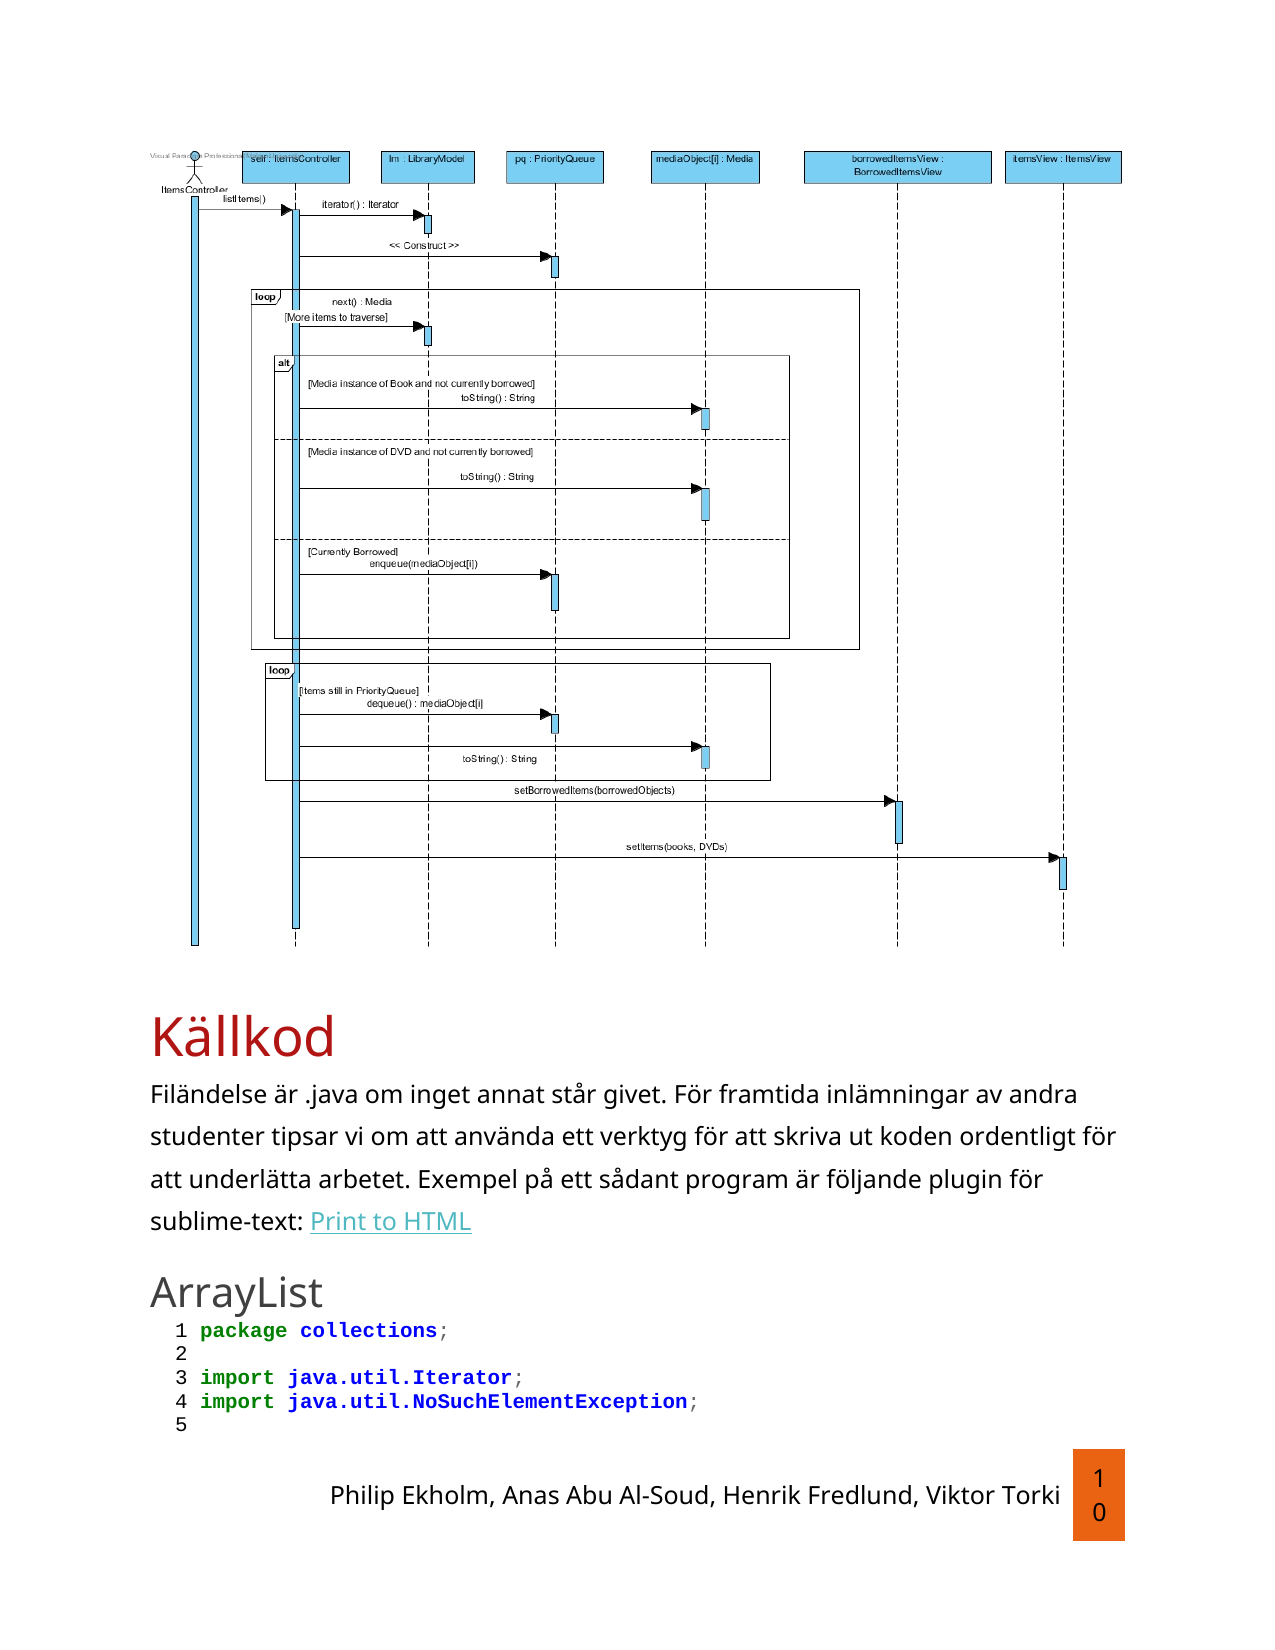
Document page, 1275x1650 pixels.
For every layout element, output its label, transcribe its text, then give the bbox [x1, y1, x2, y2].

text 1 package collections; [150, 1320, 1125, 1343]
text Filändelse är .java om inget annat står givet. För framtida inlämningar av andra studenter tipsar vi om att använda ett verktyg för att skriva ut koden ordentligt för att underlätta arbetet. Exempel på ett sådant program är följande plugin för sublime-text: Print to HTML [150, 1076, 1125, 1238]
text 4 import java.util.NoSuchElementException; [150, 1391, 1125, 1414]
text 3 import java.util.Iterator; [150, 1367, 1125, 1391]
subtitle ArrayList [150, 1263, 1125, 1320]
text 5 [150, 1414, 1125, 1438]
subtitle Källkod [150, 998, 1125, 1072]
text 2 [150, 1343, 1125, 1367]
picture [150, 149, 1125, 949]
